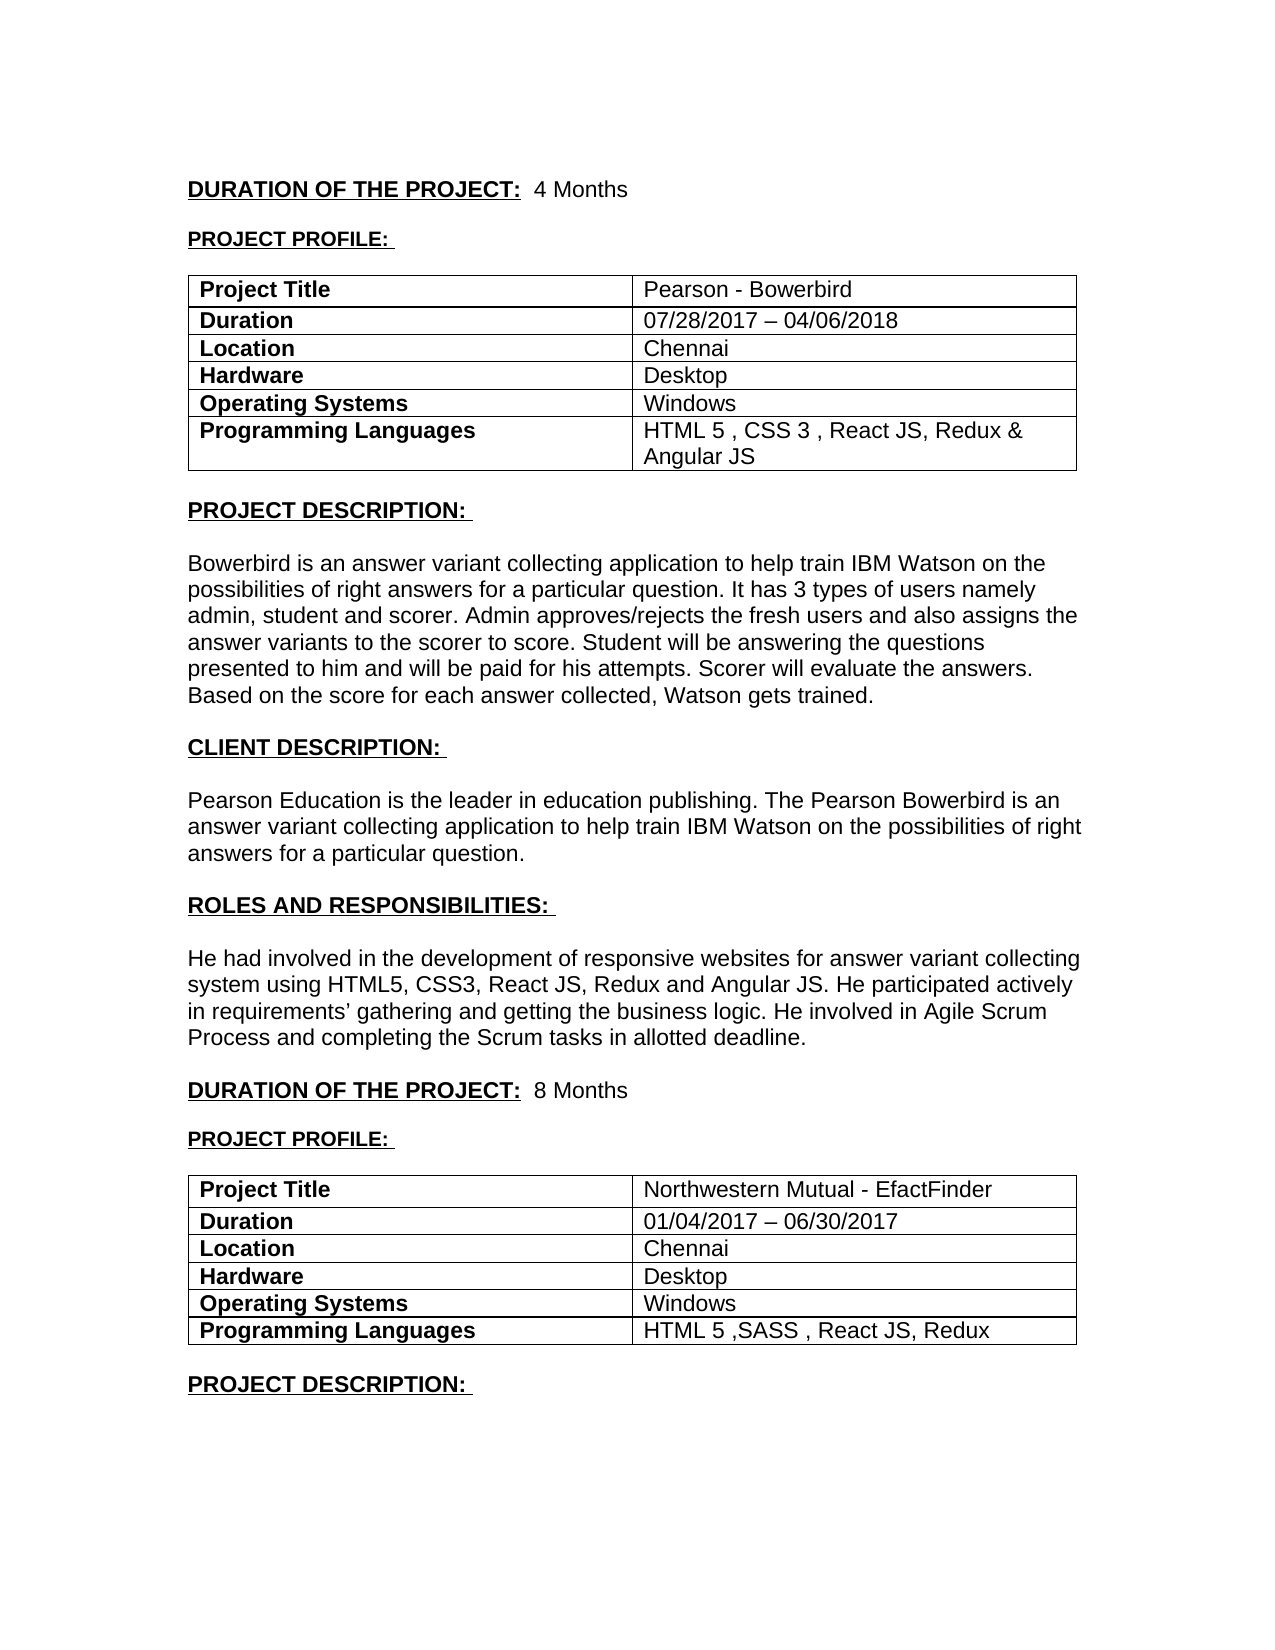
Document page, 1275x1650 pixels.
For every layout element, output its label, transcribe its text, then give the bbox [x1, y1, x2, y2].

table_cell Location [189, 1235, 632, 1262]
table_cell Hardware [189, 1263, 632, 1289]
table_cell Chennai [633, 335, 1076, 361]
table_cell Operating Systems [189, 390, 632, 416]
text PROJECT PROFILE: [187, 227, 1087, 251]
table_cell HTML 5 ,SASS , React JS, Redux [633, 1318, 1076, 1344]
text DURATION OF THE PROJECT: 4 Months [187, 176, 1087, 203]
table_cell Duration [189, 308, 632, 334]
text CLIENT DESCRIPTION: [187, 734, 1087, 761]
table_cell Windows [633, 390, 1076, 416]
text ROLES AND RESPONSIBILITIES: [187, 892, 1087, 919]
table_cell Programming Languages [189, 417, 632, 470]
text Pearson Education is the leader in education publishing. The Pearson Bowerbird is an answer variant collecting application to help train IBM Watson on the possibilities of right answers for a particular question. [187, 787, 1087, 866]
table_cell Windows [633, 1290, 1076, 1316]
table_cell 07/28/2017 – 04/06/2018 [633, 308, 1076, 334]
table_cell Operating Systems [189, 1290, 632, 1316]
table_cell Desktop [633, 362, 1076, 388]
text PROJECT PROFILE: [187, 1127, 1087, 1151]
table_header Project Title [189, 276, 632, 306]
table_cell Chennai [633, 1235, 1076, 1262]
table_cell 01/04/2017 – 06/30/2017 [633, 1208, 1076, 1234]
table_header Pearson - Bowerbird [633, 276, 1076, 306]
table_cell Duration [189, 1208, 632, 1234]
table_cell Desktop [633, 1263, 1076, 1289]
text PROJECT DESCRIPTION: [187, 1371, 1087, 1398]
table_header Northwestern Mutual - EfactFinder [633, 1176, 1076, 1207]
text DURATION OF THE PROJECT: 8 Months [187, 1077, 1087, 1103]
table_cell Programming Languages [189, 1318, 632, 1344]
text He had involved in the development of responsive websites for answer variant collecting system using HTML5, CSS3, React JS, Redux and Angular JS. He participated actively in requirements’ gathering and getting the business logic. He involved in Agile Scrum Process and completing the Scrum tasks in allotted deadline. [187, 945, 1087, 1051]
table_cell HTML 5 , CSS 3 , React JS, Redux & Angular JS [633, 417, 1076, 470]
table_cell Location [189, 335, 632, 361]
text Bowerbird is an answer variant collecting application to help train IBM Watson on the possibilities of right answers for a particular question. It has 3 types of users namely admin, student and scorer. Admin approves/rejects the fresh users and also assigns the answer variants to the scorer to score. Student will be answering the questions presented to him and will be paid for his attempts. Scorer will evaluate the answers. Based on the score for each answer collected, Watson gets trained. [187, 550, 1087, 708]
table_cell Hardware [189, 362, 632, 388]
text PROJECT DESCRIPTION: [187, 497, 1087, 523]
table_header Project Title [189, 1176, 632, 1207]
